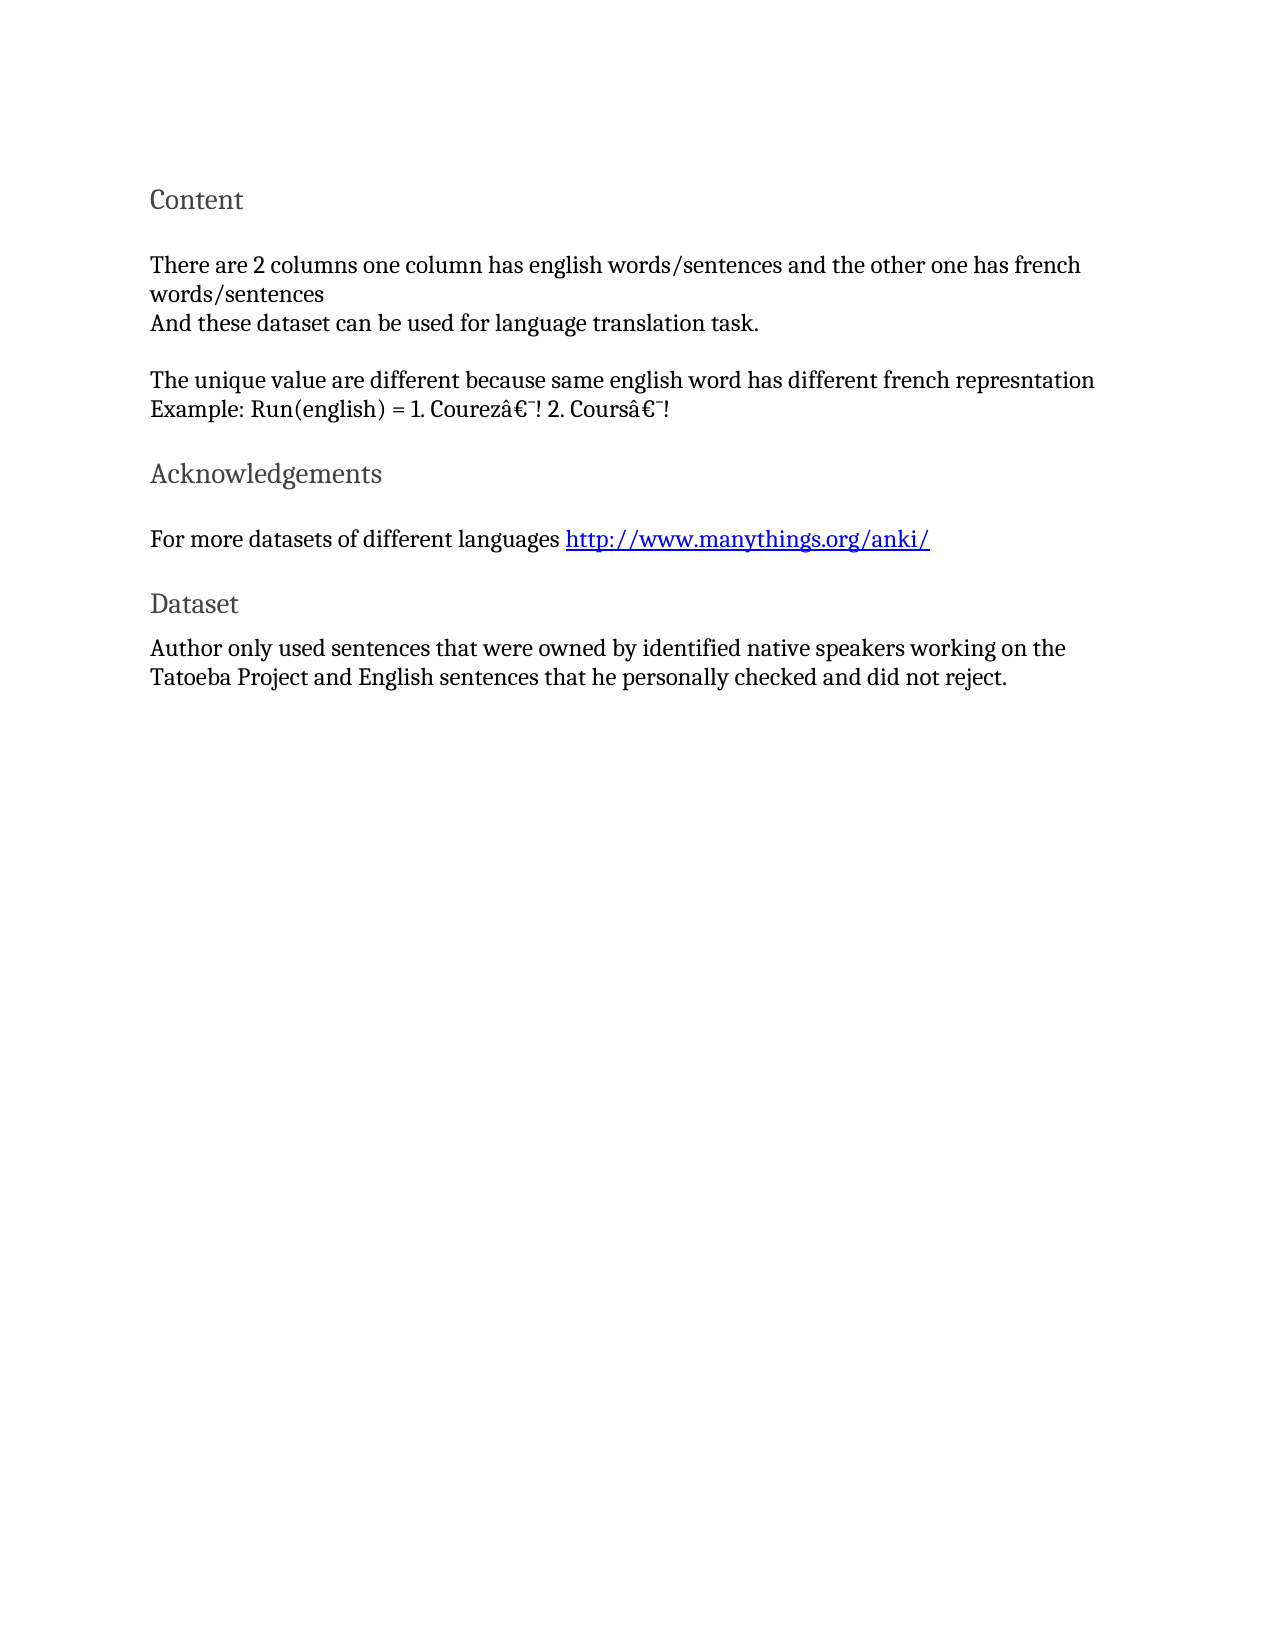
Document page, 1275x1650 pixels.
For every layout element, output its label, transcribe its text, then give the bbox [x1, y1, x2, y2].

subtitle Dataset [150, 587, 1125, 621]
subtitle Content [150, 183, 1125, 217]
text The unique value are different because same english word has different french represntation Example: Run(english) = 1. Courezâ€¯! 2. Coursâ€¯! [150, 366, 1125, 424]
subtitle Acknowledgements [150, 457, 1125, 491]
text There are 2 columns one column has english words/sentences and the other one has french words/sentences And these dataset can be used for language translation task. [150, 251, 1125, 337]
text For more datasets of different languages http://www.manythings.org/anki/ [150, 525, 1125, 554]
text Author only used sentences that were owned by identified native speakers working on the Tatoeba Project and English sentences that he personally checked and did not reject. [150, 634, 1125, 691]
